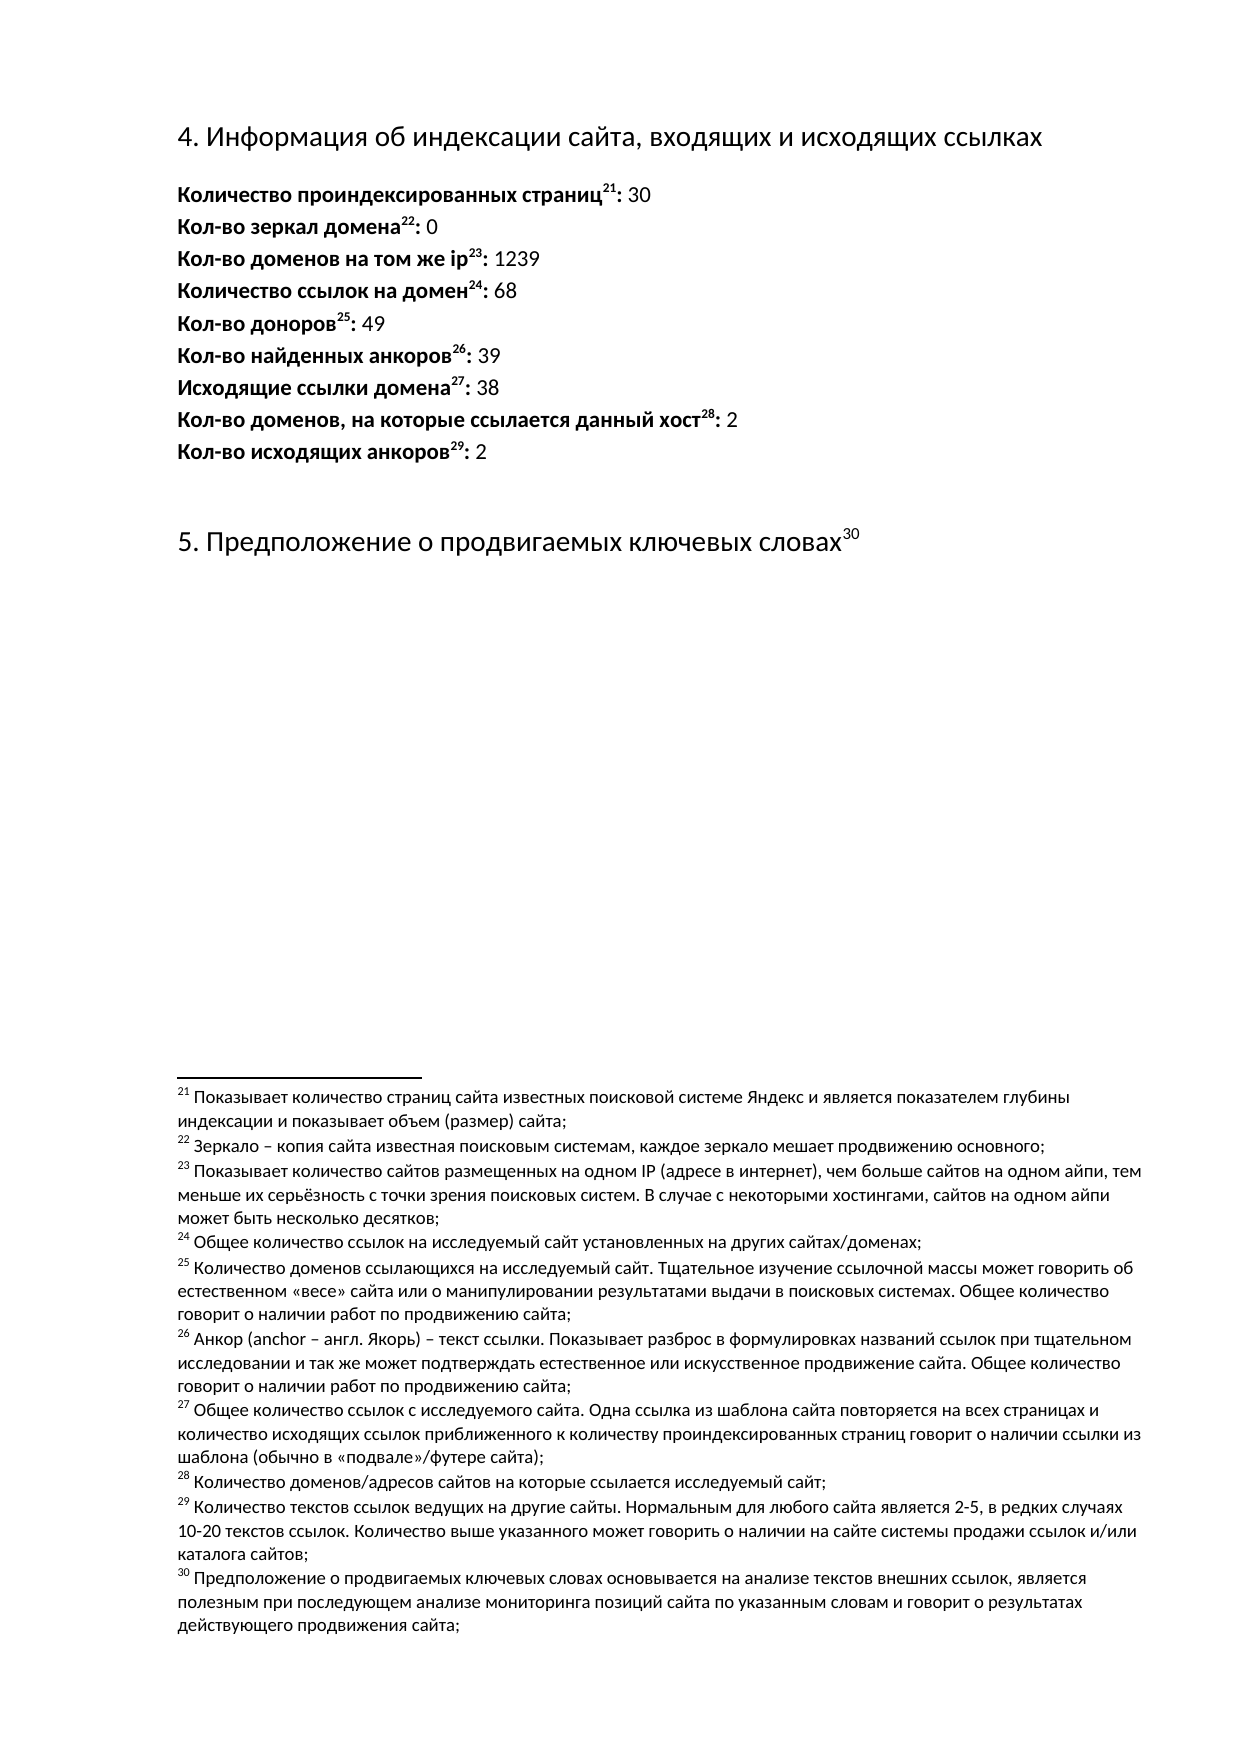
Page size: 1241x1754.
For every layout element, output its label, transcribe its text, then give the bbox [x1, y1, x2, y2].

text Количество проиндексированных страниц: 30 Кол-во зеркал домена: 0 Кол-во доменов на том же ip: 1239 Количество ссылок на домен: 68 Кол-во доноров: 49 Кол-во найденных анкоров: 39 Исходящие ссылки домена: 38 Кол-во доменов, на которые ссылается данный хост: 2 Кол-во исходящих анкоров: 2 [177, 180, 1152, 498]
text 4. Информация об индексации сайта, входящих и исходящих ссылках [177, 118, 1152, 154]
text 5. Предположение о продвигаемых ключевых словах [177, 523, 1152, 558]
